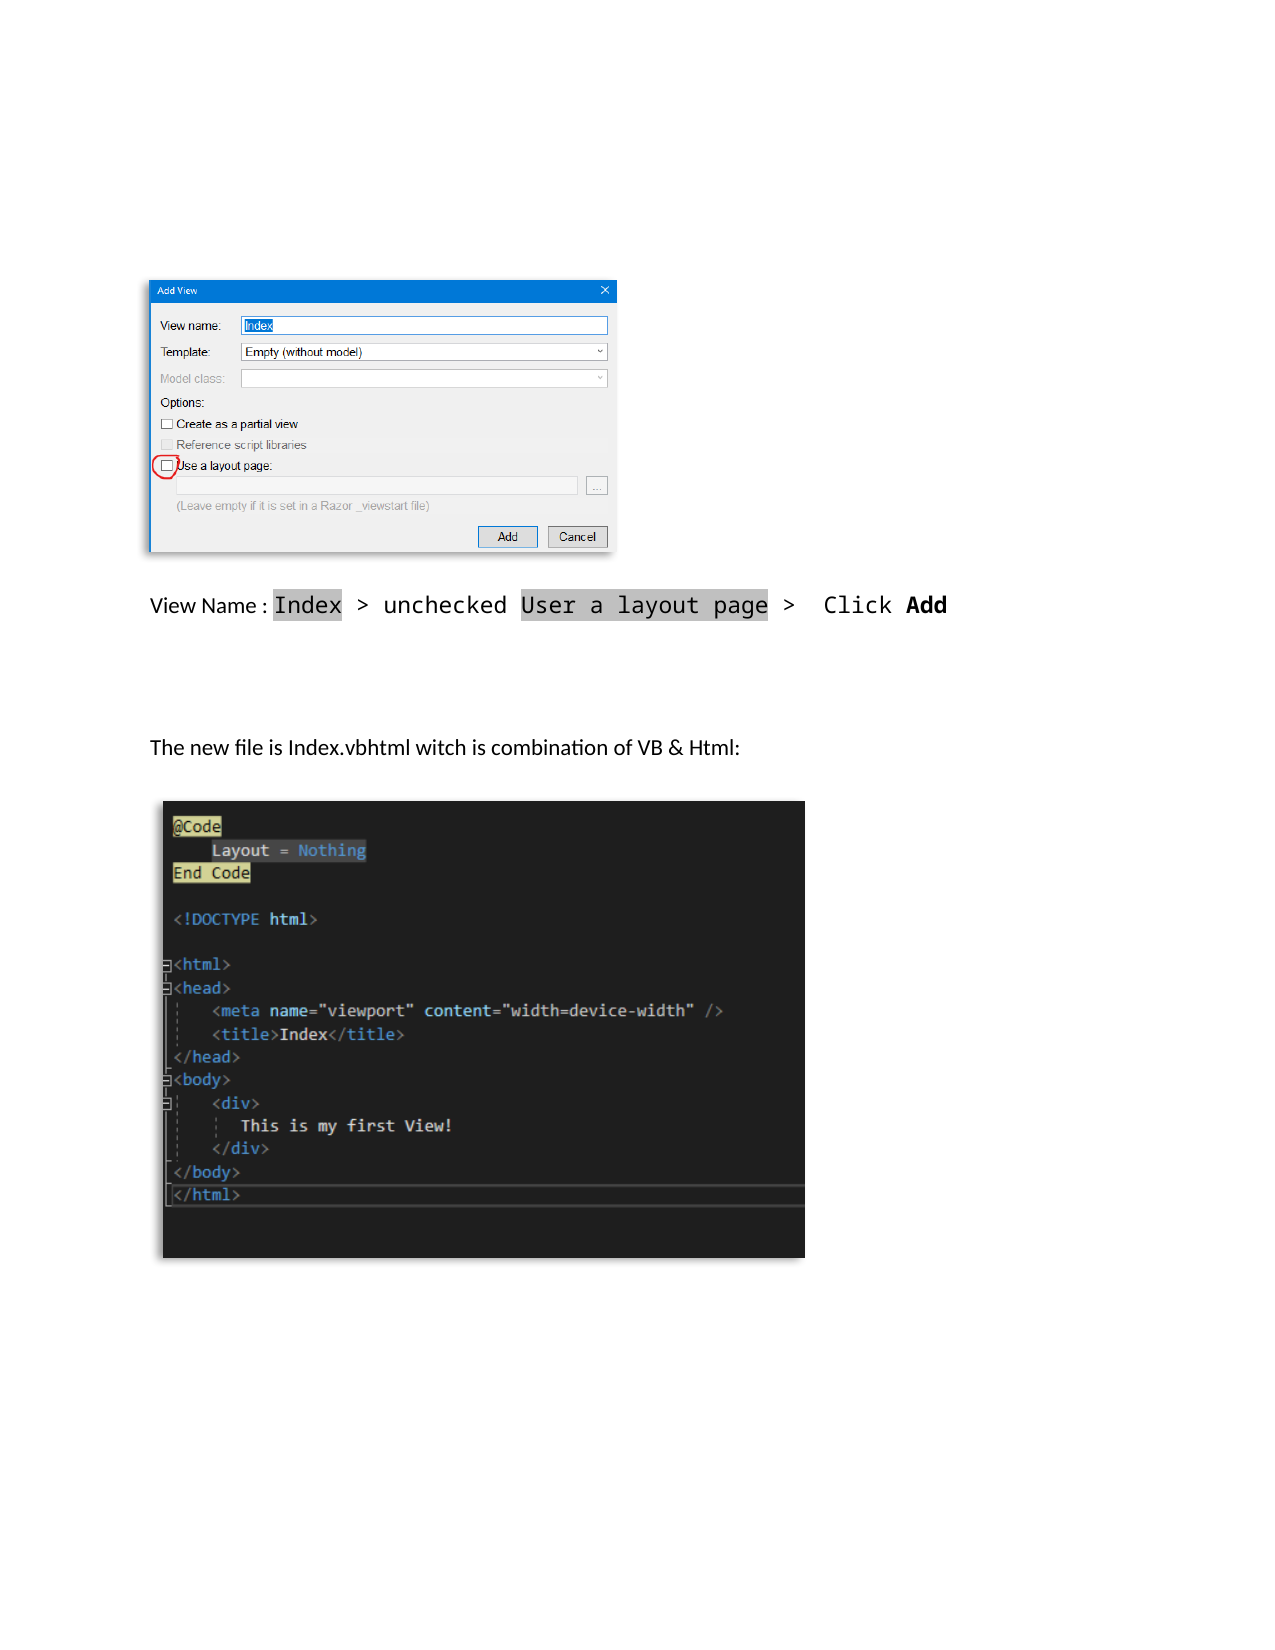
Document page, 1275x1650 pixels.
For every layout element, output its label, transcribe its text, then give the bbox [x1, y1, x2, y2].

picture [149, 280, 617, 552]
text The new file is Index.vbhtml witch is combination of VB & Html: [150, 733, 1125, 762]
picture [163, 801, 805, 1258]
